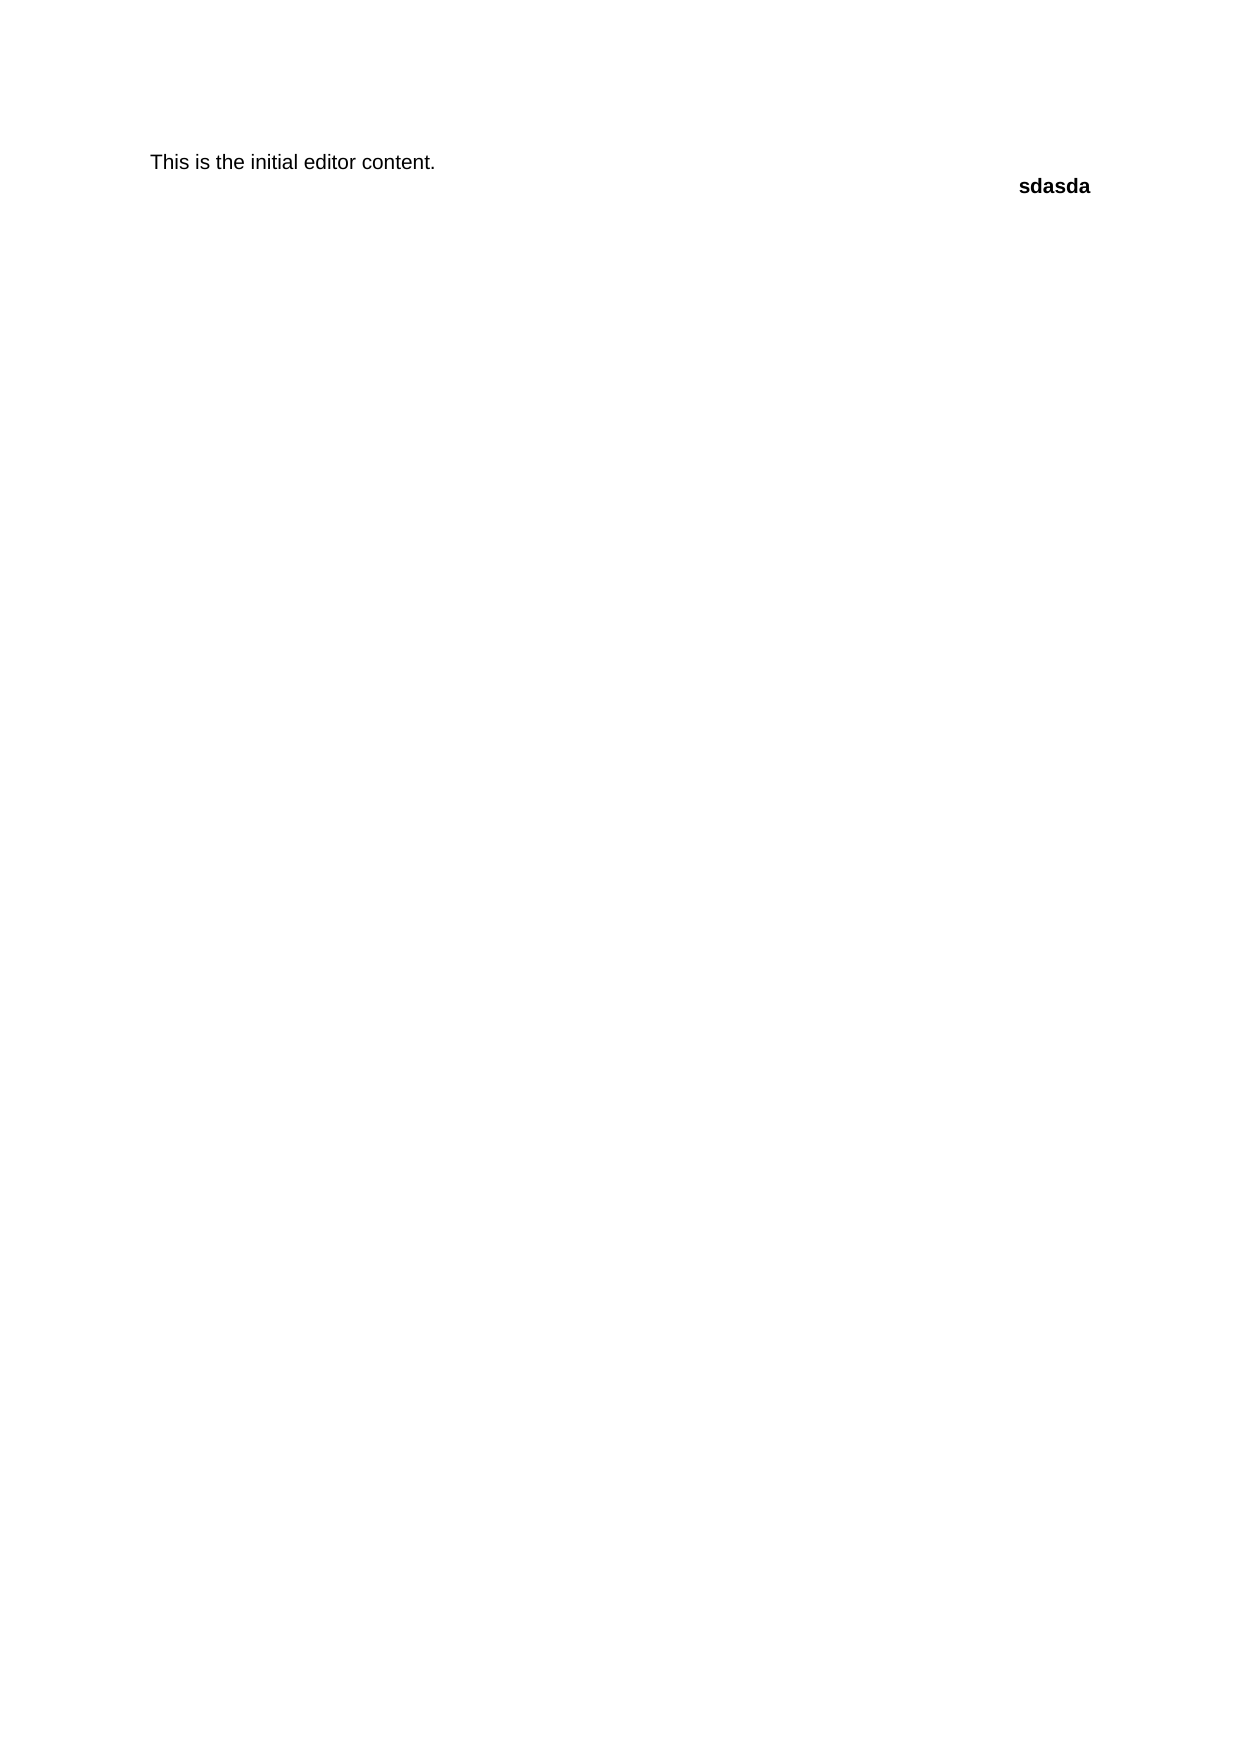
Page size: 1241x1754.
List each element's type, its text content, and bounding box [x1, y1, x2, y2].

text sdasda [150, 174, 1090, 198]
